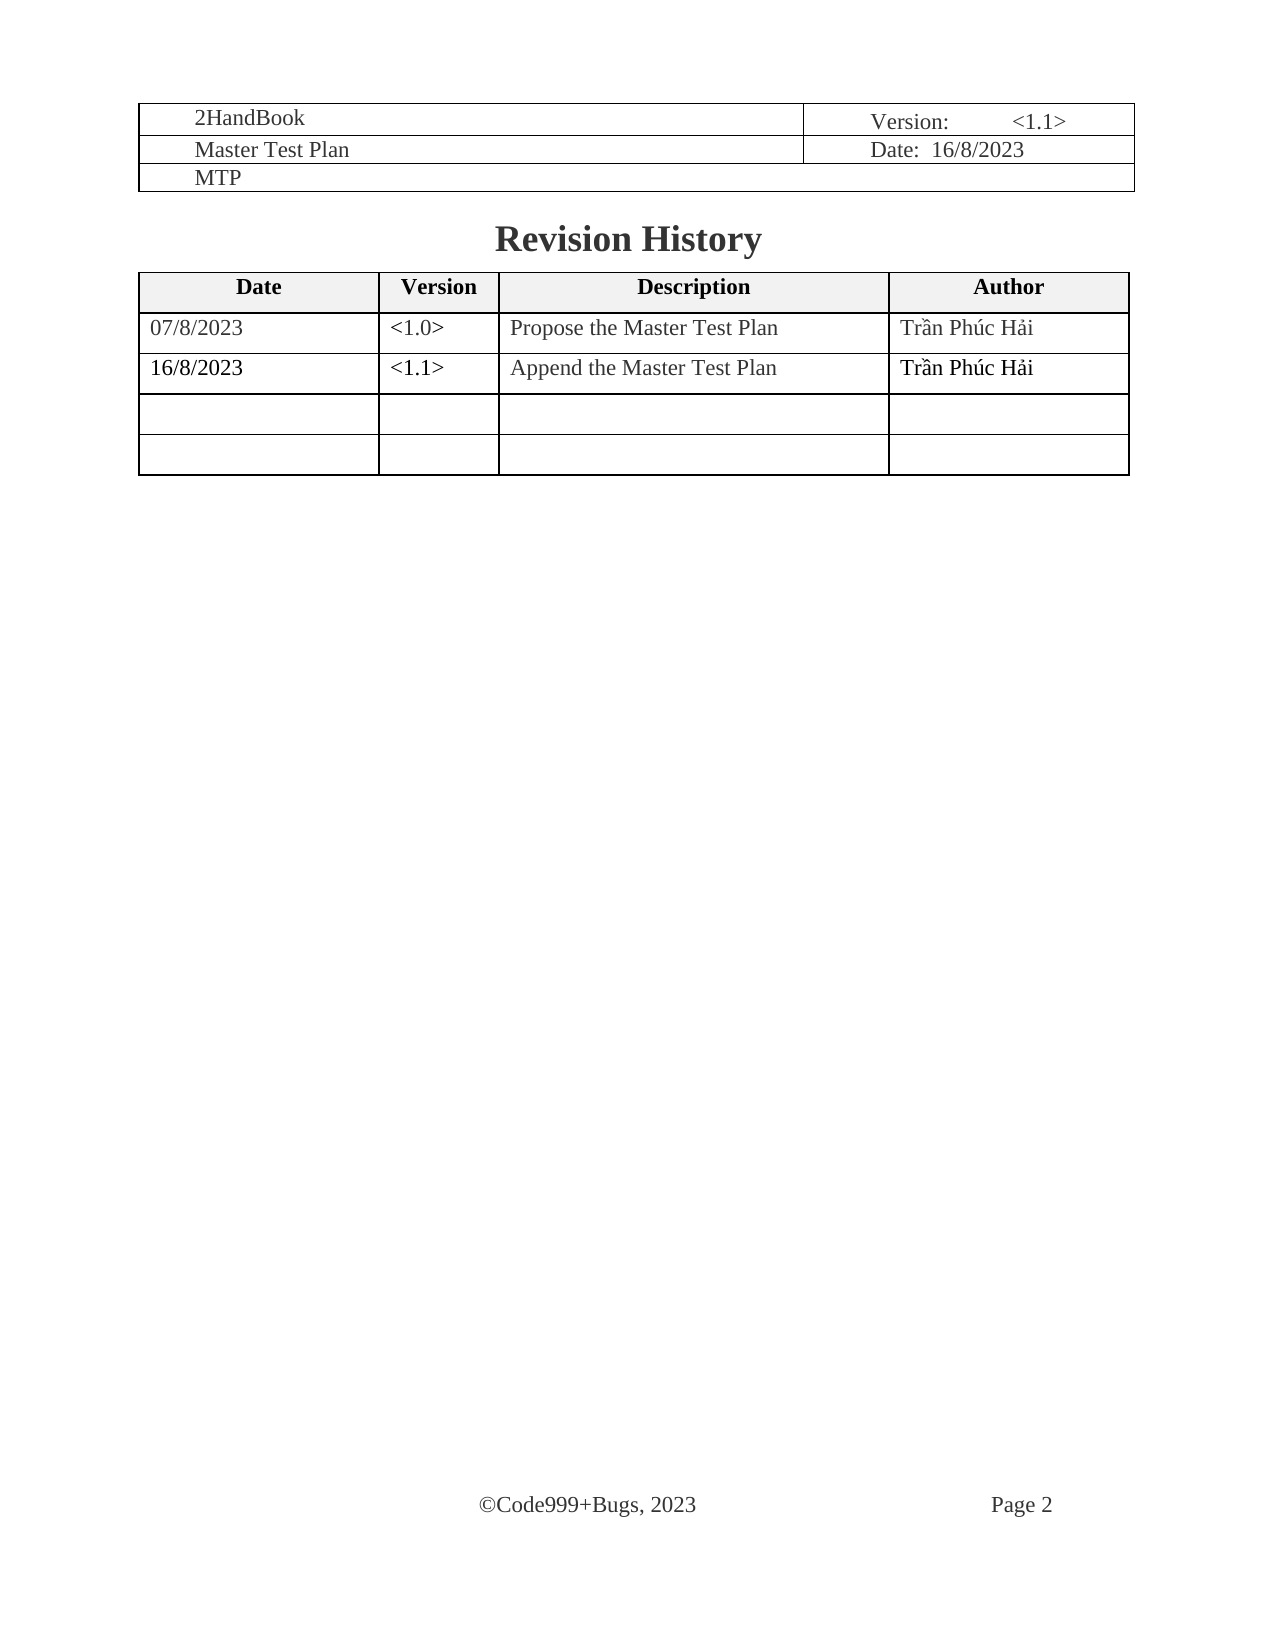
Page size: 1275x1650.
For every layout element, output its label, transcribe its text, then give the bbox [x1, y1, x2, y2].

table_cell Propose the Master Test Plan [500, 314, 888, 353]
table_cell [380, 395, 498, 433]
table_cell [140, 395, 378, 433]
table_cell [380, 435, 498, 474]
table_cell Trần Phúc Hải [890, 314, 1128, 353]
table_cell [500, 435, 888, 474]
table_cell [500, 395, 888, 433]
table_cell [890, 395, 1128, 433]
table_cell Append the Master Test Plan [500, 354, 888, 393]
table_header Date [140, 273, 378, 312]
title Revision History [150, 216, 1062, 259]
table_header Version [380, 273, 498, 312]
table_cell [890, 435, 1128, 474]
table_cell 07/8/2023 [140, 314, 378, 353]
table_cell [140, 435, 378, 474]
table_header Author [890, 273, 1128, 312]
table_cell 16/8/2023 [140, 354, 378, 393]
table_cell <1.0> [380, 314, 498, 353]
table_header Description [500, 273, 888, 312]
table_cell <1.1> [380, 354, 498, 393]
table_cell Trần Phúc Hải [890, 354, 1128, 393]
